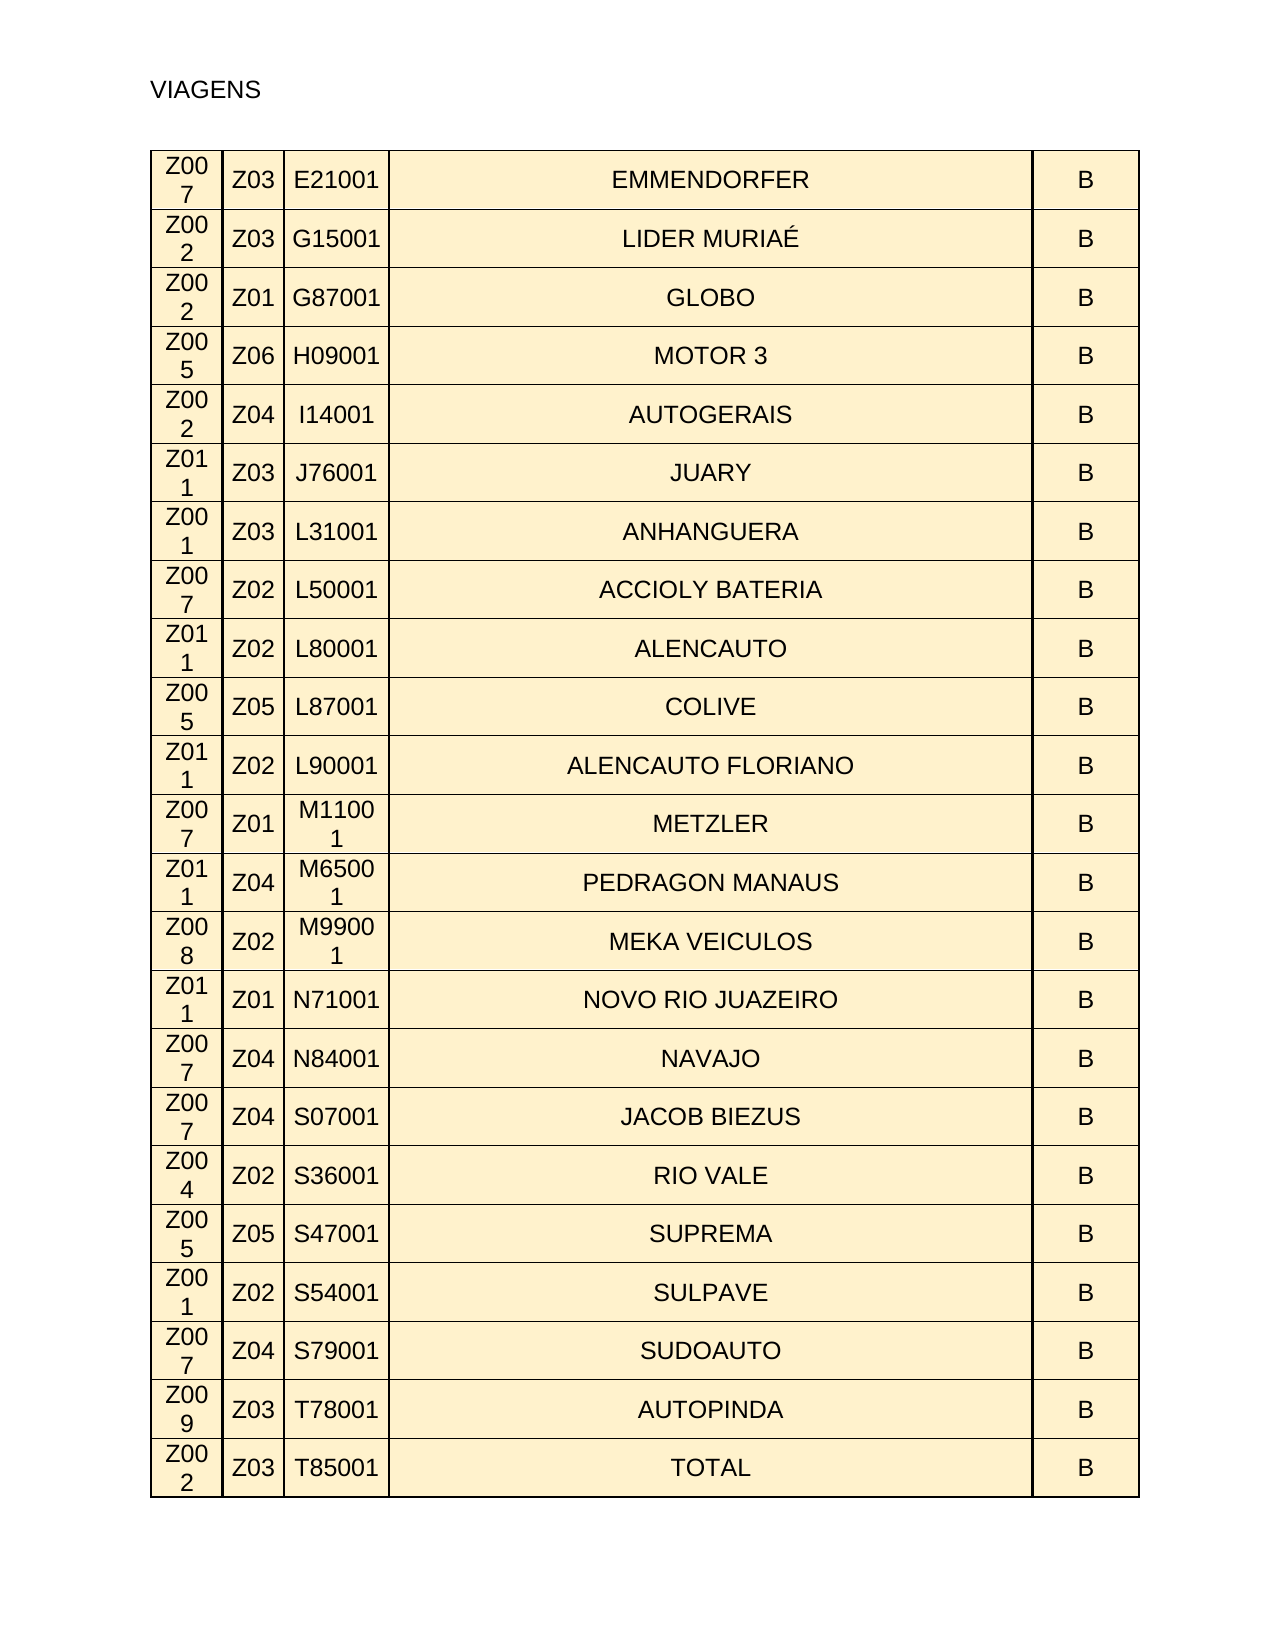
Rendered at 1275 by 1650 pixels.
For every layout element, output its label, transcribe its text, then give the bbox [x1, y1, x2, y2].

table_cell Z03 [224, 444, 283, 501]
table_cell ALENCAUTO FLORIANO [390, 736, 1031, 794]
table_cell Z02 [224, 912, 283, 969]
table_cell Z007 [152, 1029, 221, 1087]
table_cell Z011 [152, 619, 221, 677]
table_cell METZLER [390, 795, 1031, 852]
table_cell L87001 [285, 678, 388, 735]
table_cell Z001 [152, 502, 221, 560]
table_cell EMMENDORFER [390, 151, 1031, 208]
table_cell SUDOAUTO [390, 1322, 1031, 1379]
table_cell Z02 [224, 1146, 283, 1204]
table_cell JUARY [390, 444, 1031, 501]
table_cell GLOBO [390, 268, 1031, 326]
table_cell Z01 [224, 795, 283, 852]
table_cell TOTAL [390, 1439, 1031, 1496]
table_cell B [1034, 736, 1138, 794]
table_cell Z005 [152, 678, 221, 735]
table_cell Z02 [224, 736, 283, 794]
table_cell B [1034, 854, 1138, 911]
table_cell PEDRAGON MANAUS [390, 854, 1031, 911]
table_cell Z002 [152, 385, 221, 443]
table_cell Z011 [152, 854, 221, 911]
table_cell B [1034, 210, 1138, 267]
table_cell I14001 [285, 385, 388, 443]
table_cell J76001 [285, 444, 388, 501]
table_cell Z007 [152, 1088, 221, 1145]
table_cell B [1034, 619, 1138, 677]
table_cell B [1034, 1146, 1138, 1204]
table_cell B [1034, 327, 1138, 384]
table_cell SULPAVE [390, 1263, 1031, 1321]
table_cell B [1034, 385, 1138, 443]
table_cell ANHANGUERA [390, 502, 1031, 560]
table_cell E21001 [285, 151, 388, 208]
table_cell Z04 [224, 854, 283, 911]
table_cell N84001 [285, 1029, 388, 1087]
table_cell L31001 [285, 502, 388, 560]
table_cell B [1034, 1263, 1138, 1321]
table_cell B [1034, 268, 1138, 326]
table_cell Z007 [152, 1322, 221, 1379]
table_cell Z02 [224, 1263, 283, 1321]
table_cell S79001 [285, 1322, 388, 1379]
table_cell Z01 [224, 971, 283, 1028]
table_cell S47001 [285, 1205, 388, 1262]
table_cell B [1034, 1088, 1138, 1145]
table_cell Z03 [224, 151, 283, 208]
table_cell B [1034, 971, 1138, 1028]
table_cell B [1034, 678, 1138, 735]
table_cell N71001 [285, 971, 388, 1028]
table_cell Z005 [152, 1205, 221, 1262]
table_cell Z05 [224, 1205, 283, 1262]
table_cell B [1034, 502, 1138, 560]
table_cell Z011 [152, 736, 221, 794]
table_cell Z011 [152, 971, 221, 1028]
table_cell LIDER MURIAÉ [390, 210, 1031, 267]
table_cell Z03 [224, 1439, 283, 1496]
table_cell Z005 [152, 327, 221, 384]
table_cell RIO VALE [390, 1146, 1031, 1204]
table_cell NAVAJO [390, 1029, 1031, 1087]
table_cell AUTOPINDA [390, 1380, 1031, 1438]
table_cell B [1034, 1322, 1138, 1379]
table_cell Z06 [224, 327, 283, 384]
table_cell B [1034, 912, 1138, 969]
table_cell ALENCAUTO [390, 619, 1031, 677]
table_cell Z02 [224, 561, 283, 618]
table_cell Z04 [224, 1322, 283, 1379]
table_cell B [1034, 795, 1138, 852]
table_cell Z01 [224, 268, 283, 326]
table_cell Z011 [152, 444, 221, 501]
table_cell SUPREMA [390, 1205, 1031, 1262]
table_cell Z03 [224, 1380, 283, 1438]
table_cell L90001 [285, 736, 388, 794]
table_cell Z004 [152, 1146, 221, 1204]
table_cell Z002 [152, 268, 221, 326]
table_cell AUTOGERAIS [390, 385, 1031, 443]
table_cell B [1034, 561, 1138, 618]
table_cell S36001 [285, 1146, 388, 1204]
table_cell Z04 [224, 1088, 283, 1145]
table_cell L80001 [285, 619, 388, 677]
table_cell M65001 [285, 854, 388, 911]
table_cell B [1034, 1205, 1138, 1262]
table_cell B [1034, 1439, 1138, 1496]
table_cell Z03 [224, 210, 283, 267]
table_cell M99001 [285, 912, 388, 969]
table_cell G15001 [285, 210, 388, 267]
table_cell B [1034, 444, 1138, 501]
table_cell M11001 [285, 795, 388, 852]
table_cell Z007 [152, 151, 221, 208]
table_cell Z007 [152, 795, 221, 852]
table_cell Z03 [224, 502, 283, 560]
table_cell T78001 [285, 1380, 388, 1438]
table_cell G87001 [285, 268, 388, 326]
table_cell B [1034, 1029, 1138, 1087]
table_cell MOTOR 3 [390, 327, 1031, 384]
table_cell Z007 [152, 561, 221, 618]
table_cell Z05 [224, 678, 283, 735]
table_cell Z001 [152, 1263, 221, 1321]
table_cell Z002 [152, 210, 221, 267]
table_cell H09001 [285, 327, 388, 384]
table_cell S54001 [285, 1263, 388, 1321]
table_cell MEKA VEICULOS [390, 912, 1031, 969]
table_cell ACCIOLY BATERIA [390, 561, 1031, 618]
table_cell Z04 [224, 385, 283, 443]
table_cell B [1034, 1380, 1138, 1438]
table_cell T85001 [285, 1439, 388, 1496]
table_cell Z008 [152, 912, 221, 969]
table_cell Z002 [152, 1439, 221, 1496]
table_cell JACOB BIEZUS [390, 1088, 1031, 1145]
table_cell NOVO RIO JUAZEIRO [390, 971, 1031, 1028]
table_cell Z02 [224, 619, 283, 677]
table_cell S07001 [285, 1088, 388, 1145]
table_cell COLIVE [390, 678, 1031, 735]
table_cell L50001 [285, 561, 388, 618]
table_cell B [1034, 151, 1138, 208]
table_cell Z009 [152, 1380, 221, 1438]
table_cell Z04 [224, 1029, 283, 1087]
